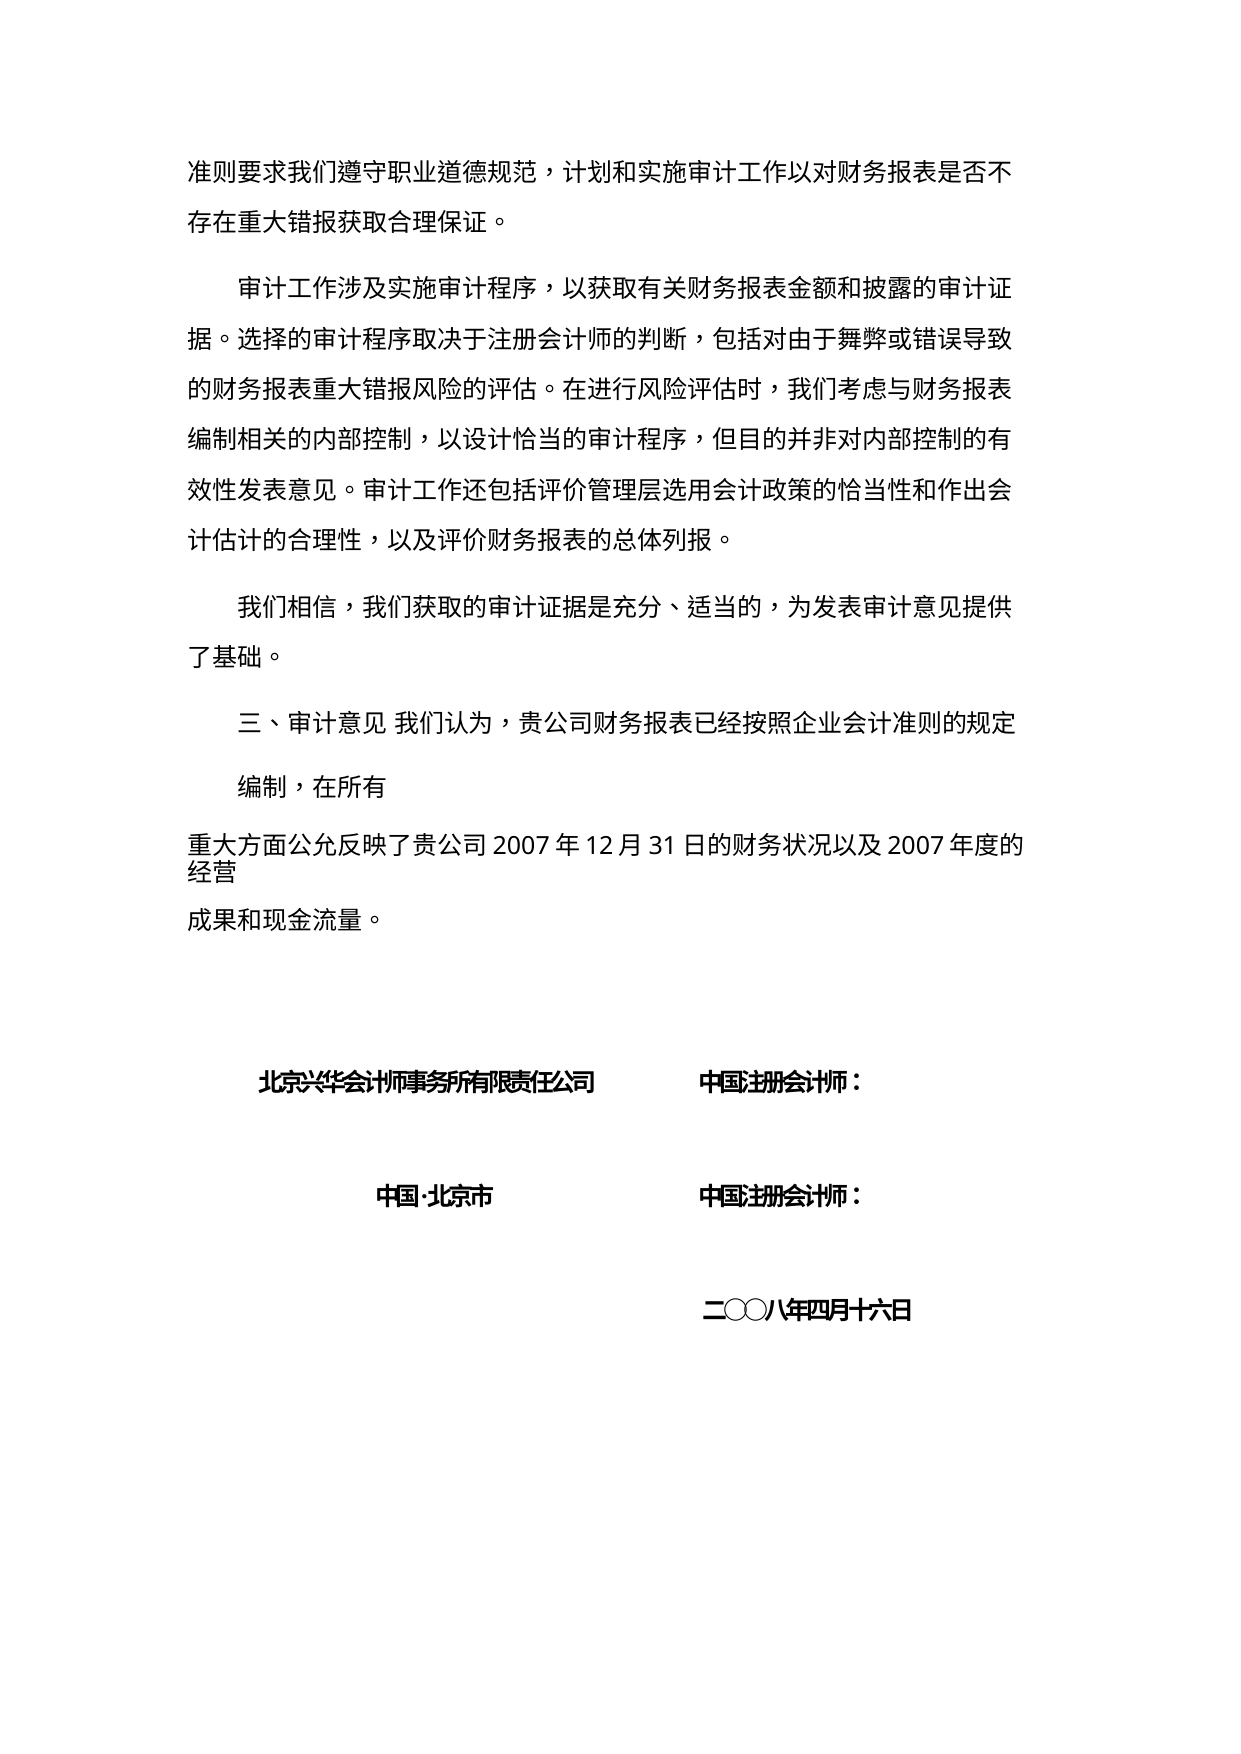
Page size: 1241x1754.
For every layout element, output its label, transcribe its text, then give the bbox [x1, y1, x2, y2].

text 重大方面公允反映了贵公司2007年12月31日的财务状况以及2007年度的经营 [187, 833, 1026, 887]
text 三、审计意见 我们认为，贵公司财务报表已经按照企业会计准则的规定编制，在所有 [238, 706, 1026, 803]
text 我们相信，我们获取的审计证据是充分、适当的，为发表审计意见提供 了基础。 [187, 589, 1013, 673]
subtitle 北京兴华会计师事务所有限责任公司 中国注册会计师： [259, 1064, 1026, 1099]
text 二○○八年四月十六日 [702, 1292, 1026, 1327]
text 准则要求我们遵守职业道德规范，计划和实施审计工作以对财务报表是否不 存在重大错报获取合理保证。 [187, 154, 1015, 238]
text 中国·北京市 中国注册会计师： [375, 1178, 1026, 1213]
text 审计工作涉及实施审计程序，以获取有关财务报表金额和披露的审计证 据。选择的审计程序取决于注册会计师的判断，包括对由于舞弊或错误导致 的财务报表重大错报风险的评估。在进行风险评估时，我们考虑与财务报表 编制相关的内部控制，以设计恰当的审计程序，但目的并非对内部控制的有 效性发表意见。审计工作还包括评价管理层选用会计政策的恰当性和作出会 计估计的合理性，以及评价财务报表的总体列报。 [187, 271, 1013, 557]
text 成果和现金流量。 [187, 903, 1026, 937]
